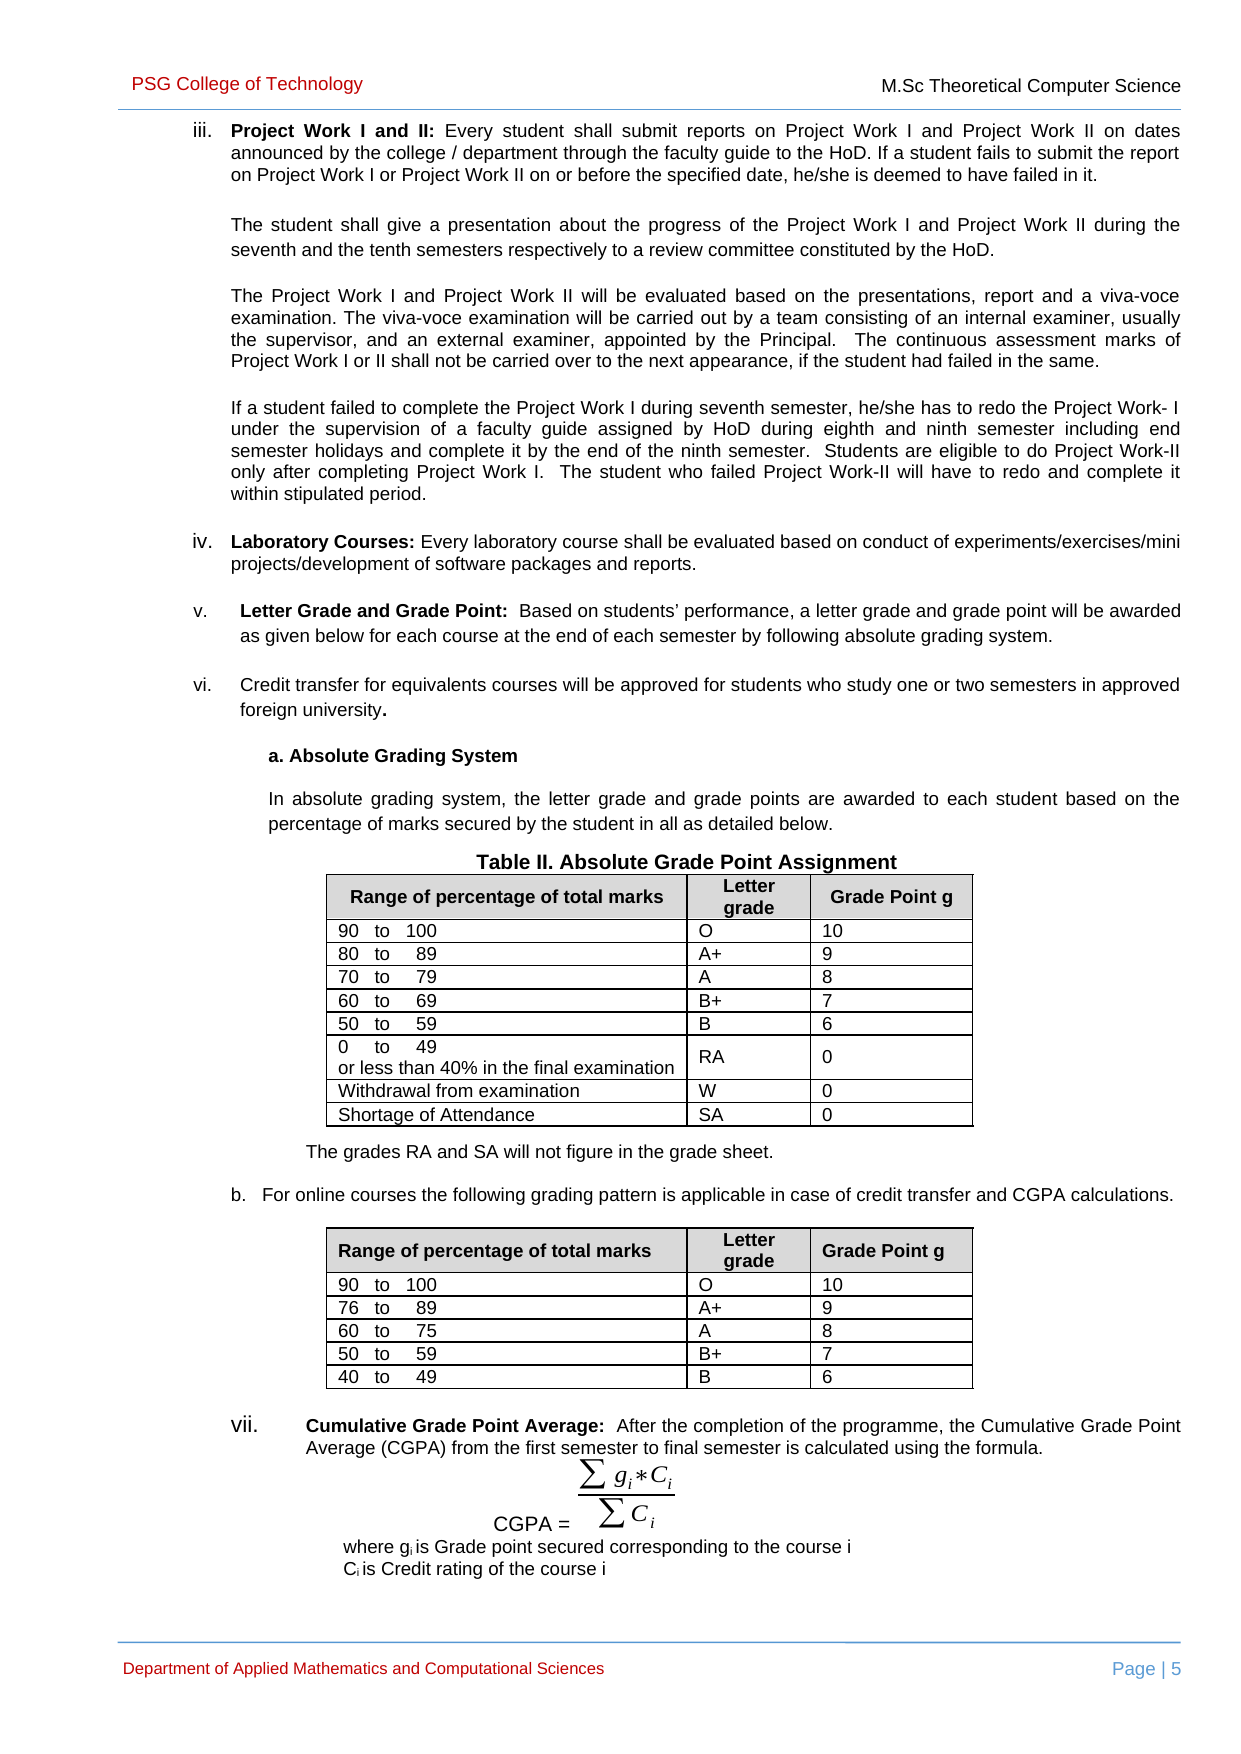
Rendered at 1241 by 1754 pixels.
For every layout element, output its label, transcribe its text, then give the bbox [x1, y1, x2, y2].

table_cell O [688, 1273, 810, 1295]
table_cell 40 to 49 [327, 1366, 686, 1387]
table_cell 8 [811, 1320, 972, 1341]
list In absolute grading system, the letter grade and grade points are awarded to each student based on the percentage of marks secured by the student in all as detailed below. [268, 788, 1181, 834]
text Table II. Absolute Grade Point Assignment [192, 850, 1181, 874]
table_cell B [688, 1366, 810, 1387]
table_cell 7 [811, 990, 972, 1011]
table_cell 0 [811, 1036, 972, 1079]
text The grades RA and SA will not figure in the grade sheet. [306, 1141, 1181, 1162]
table_cell 8 [811, 966, 972, 988]
table_cell SA [688, 1103, 810, 1125]
table_cell 80 to 89 [327, 943, 686, 965]
table_cell 9 [811, 943, 972, 965]
text The student shall give a presentation about the progress of the Project Work I and Project Work II during the seventh and the tenth semesters respectively to a review committee constituted by the HoD. [231, 210, 1181, 260]
table_cell 50 to 59 [327, 1343, 686, 1364]
table_cell A [688, 966, 810, 988]
table_cell 50 to 59 [327, 1013, 686, 1034]
table_cell 60 to 69 [327, 990, 686, 1011]
table_cell 90 to 100 [327, 920, 686, 942]
table_cell 7 [811, 1343, 972, 1364]
text b. For online courses the following grading pattern is applicable in case of credit transfer and CGPA calculations. [231, 1184, 1181, 1206]
table_cell B+ [688, 1343, 810, 1364]
table_cell 76 to 89 [327, 1297, 686, 1318]
table_cell A+ [688, 943, 810, 965]
table_header Grade Point g [811, 1229, 972, 1272]
table_cell 10 [811, 1273, 972, 1295]
text a. Absolute Grading System [268, 744, 1181, 766]
table_cell B+ [688, 990, 810, 1011]
table_cell 70 to 79 [327, 966, 686, 988]
text The Project Work I and Project Work II will be evaluated based on the presentations, report and a viva-voce examination. The viva-voce examination will be carried out by a team consisting of an internal examiner, usually the supervisor, and an external examiner, appointed by the Principal. The continuous assessment marks of Project Work I or II shall not be carried over to the next appearance, if the student had failed in the same. [231, 285, 1181, 371]
table_cell 10 [811, 920, 972, 942]
table_cell Withdrawal from examination [327, 1080, 686, 1102]
table_header Grade Point g [811, 875, 972, 918]
table_cell 90 to 100 [327, 1273, 686, 1295]
list Credit transfer for equivalents courses will be approved for students who study one or two semesters in approved foreign university. [193, 674, 1181, 721]
table_cell RA [688, 1036, 810, 1079]
table_header Range of percentage of total marks [327, 1229, 686, 1272]
text where gi is Grade point secured corresponding to the course i [118, 1536, 1181, 1557]
table_cell 0 to 49 or less than 40% in the final examination [327, 1036, 686, 1079]
text Ci is Credit rating of the course i [118, 1557, 1181, 1579]
table_cell 0 [811, 1103, 972, 1125]
table_cell 60 to 75 [327, 1320, 686, 1341]
text CGPA = [118, 1458, 1181, 1536]
table_cell 9 [811, 1297, 972, 1318]
table_cell A+ [688, 1297, 810, 1318]
table_cell 6 [811, 1013, 972, 1034]
table_cell B [688, 1013, 810, 1034]
table_cell A [688, 1320, 810, 1341]
table_cell W [688, 1080, 810, 1102]
table_cell O [688, 920, 810, 942]
table_header Letter grade [688, 1229, 810, 1272]
list Letter Grade and Grade Point: Based on students’ performance, a letter grade and grade point will be awarded as given below for each course at the end of each semester by following absolute grading system. [193, 600, 1181, 646]
table_header Range of percentage of total marks [327, 875, 686, 918]
table_header Letter grade [688, 875, 810, 918]
table_cell Shortage of Attendance [327, 1103, 686, 1125]
list Project Work I and II: Every student shall submit reports on Project Work I and Project Work II on dates announced by the college / department through the faculty guide to the HoD. If a student fails to submit the report on Project Work I or Project Work II on or before the specified date, he/she is deemed to have failed in it. [202, 118, 1181, 185]
list Laboratory Courses: Every laboratory course shall be evaluated based on conduct of experiments/exercises/mini projects/development of software packages and reports. [202, 529, 1181, 575]
text If a student failed to complete the Project Work I during seventh semester, he/she has to redo the Project Work- I under the supervision of a faculty guide assigned by HoD during eighth and ninth semester including end semester holidays and complete it by the end of the ninth semester. Students are eligible to do Project Work-II only after completing Project Work I. The student who failed Project Work-II will have to redo and complete it within stipulated period. [231, 396, 1181, 504]
list Cumulative Grade Point Average: After the completion of the programme, the Cumulative Grade Point Average (CGPA) from the first semester to final semester is calculated using the formula. [231, 1411, 1181, 1458]
table_cell 6 [811, 1366, 972, 1387]
table_cell 0 [811, 1080, 972, 1102]
